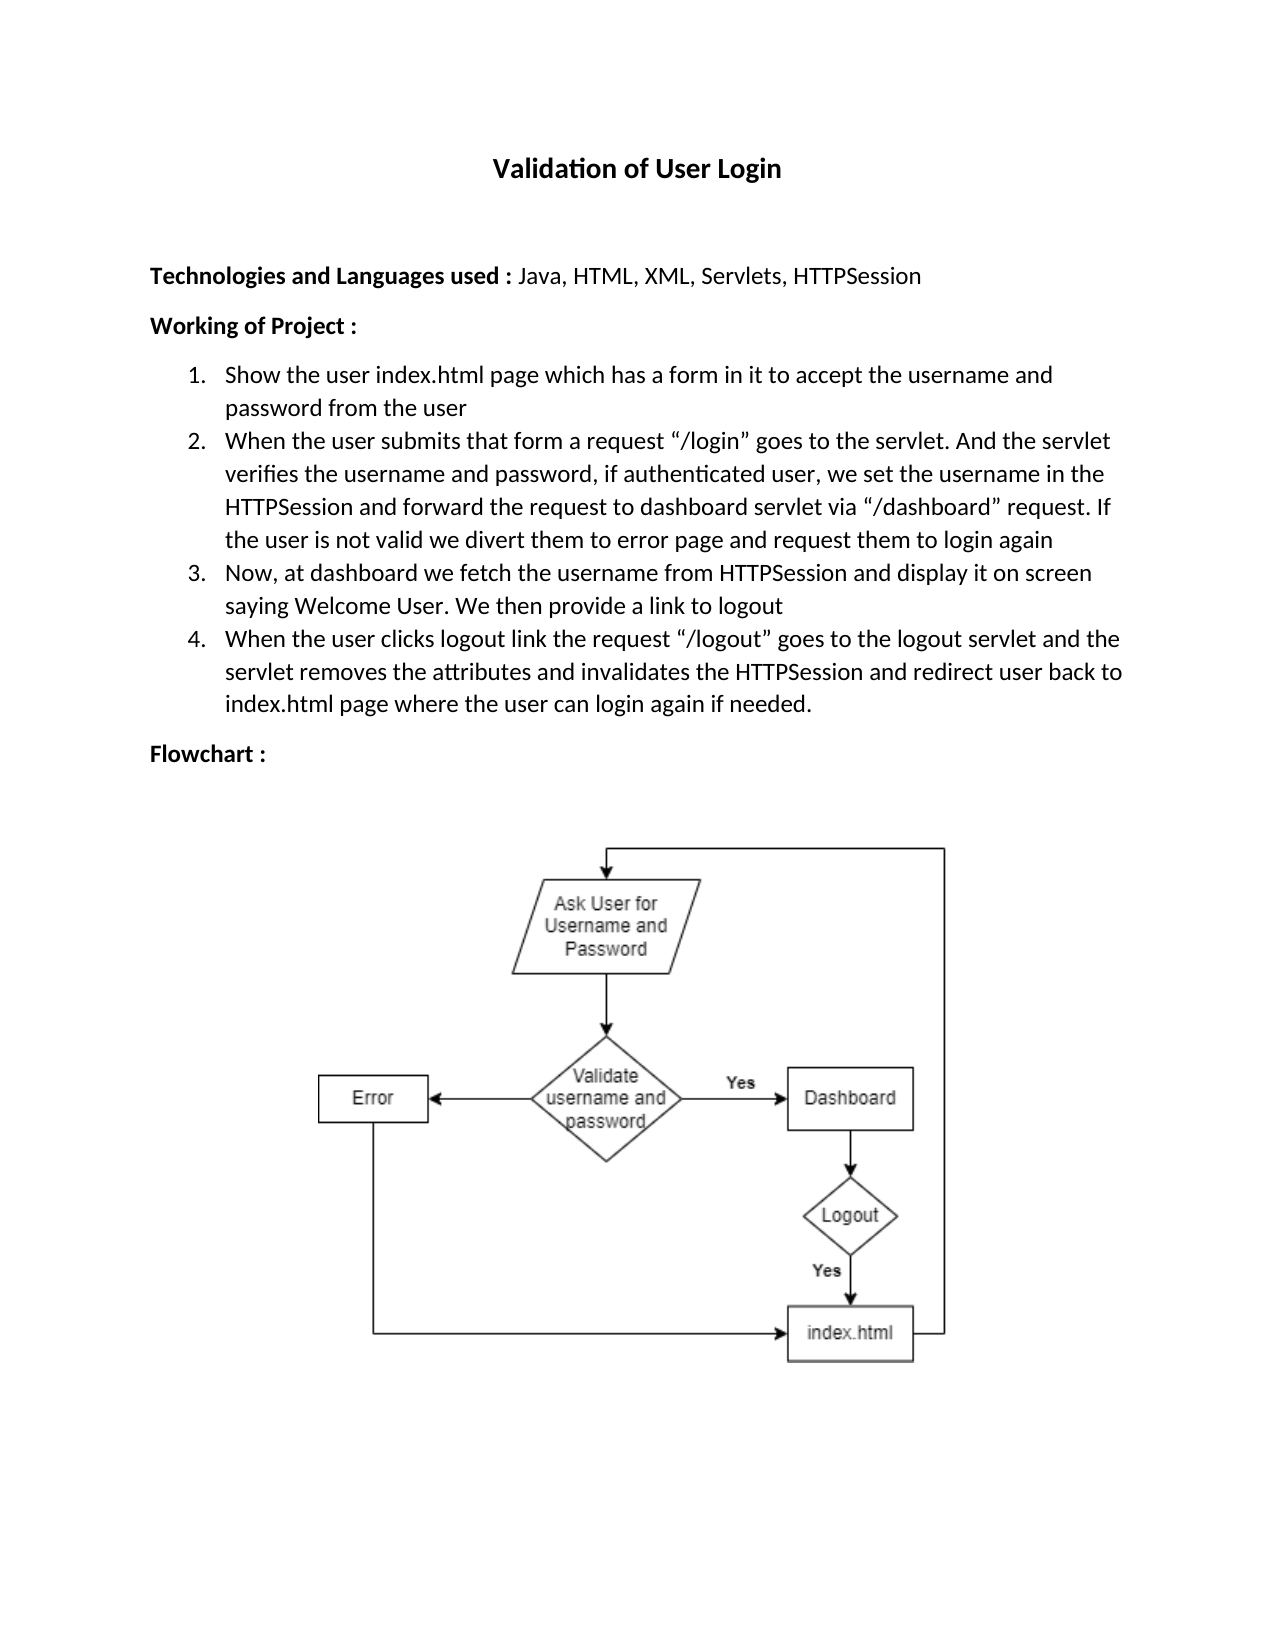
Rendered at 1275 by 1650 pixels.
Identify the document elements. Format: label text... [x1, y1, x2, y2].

list Show the user index.html page which has a form in it to accept the username and password from the user [187, 359, 1125, 423]
text Working of Project : [150, 310, 1125, 340]
list When the user submits that form a request “/login” goes to the servlet. And the servlet verifies the username and password, if authenticated user, we set the username in the HTTPSession and forward the request to dashboard servlet via “/dashboard” request. If the user is not valid we divert them to error page and request them to login again [187, 425, 1125, 554]
text Validation of User Login [150, 150, 1125, 186]
text Technologies and Languages used : Java, HTML, XML, Servlets, HTTPSession [150, 260, 1125, 291]
list When the user clicks logout link the request “/logout” goes to the logout servlet and the servlet removes the attributes and invalidates the HTTPSession and redirect user back to index.html page where the user can login again if needed. [187, 623, 1125, 719]
text Flowchart : [150, 738, 1125, 769]
list Now, at dashboard we fetch the username from HTTPSession and display it on screen saying Welcome User. We then provide a link to logout [187, 557, 1125, 620]
